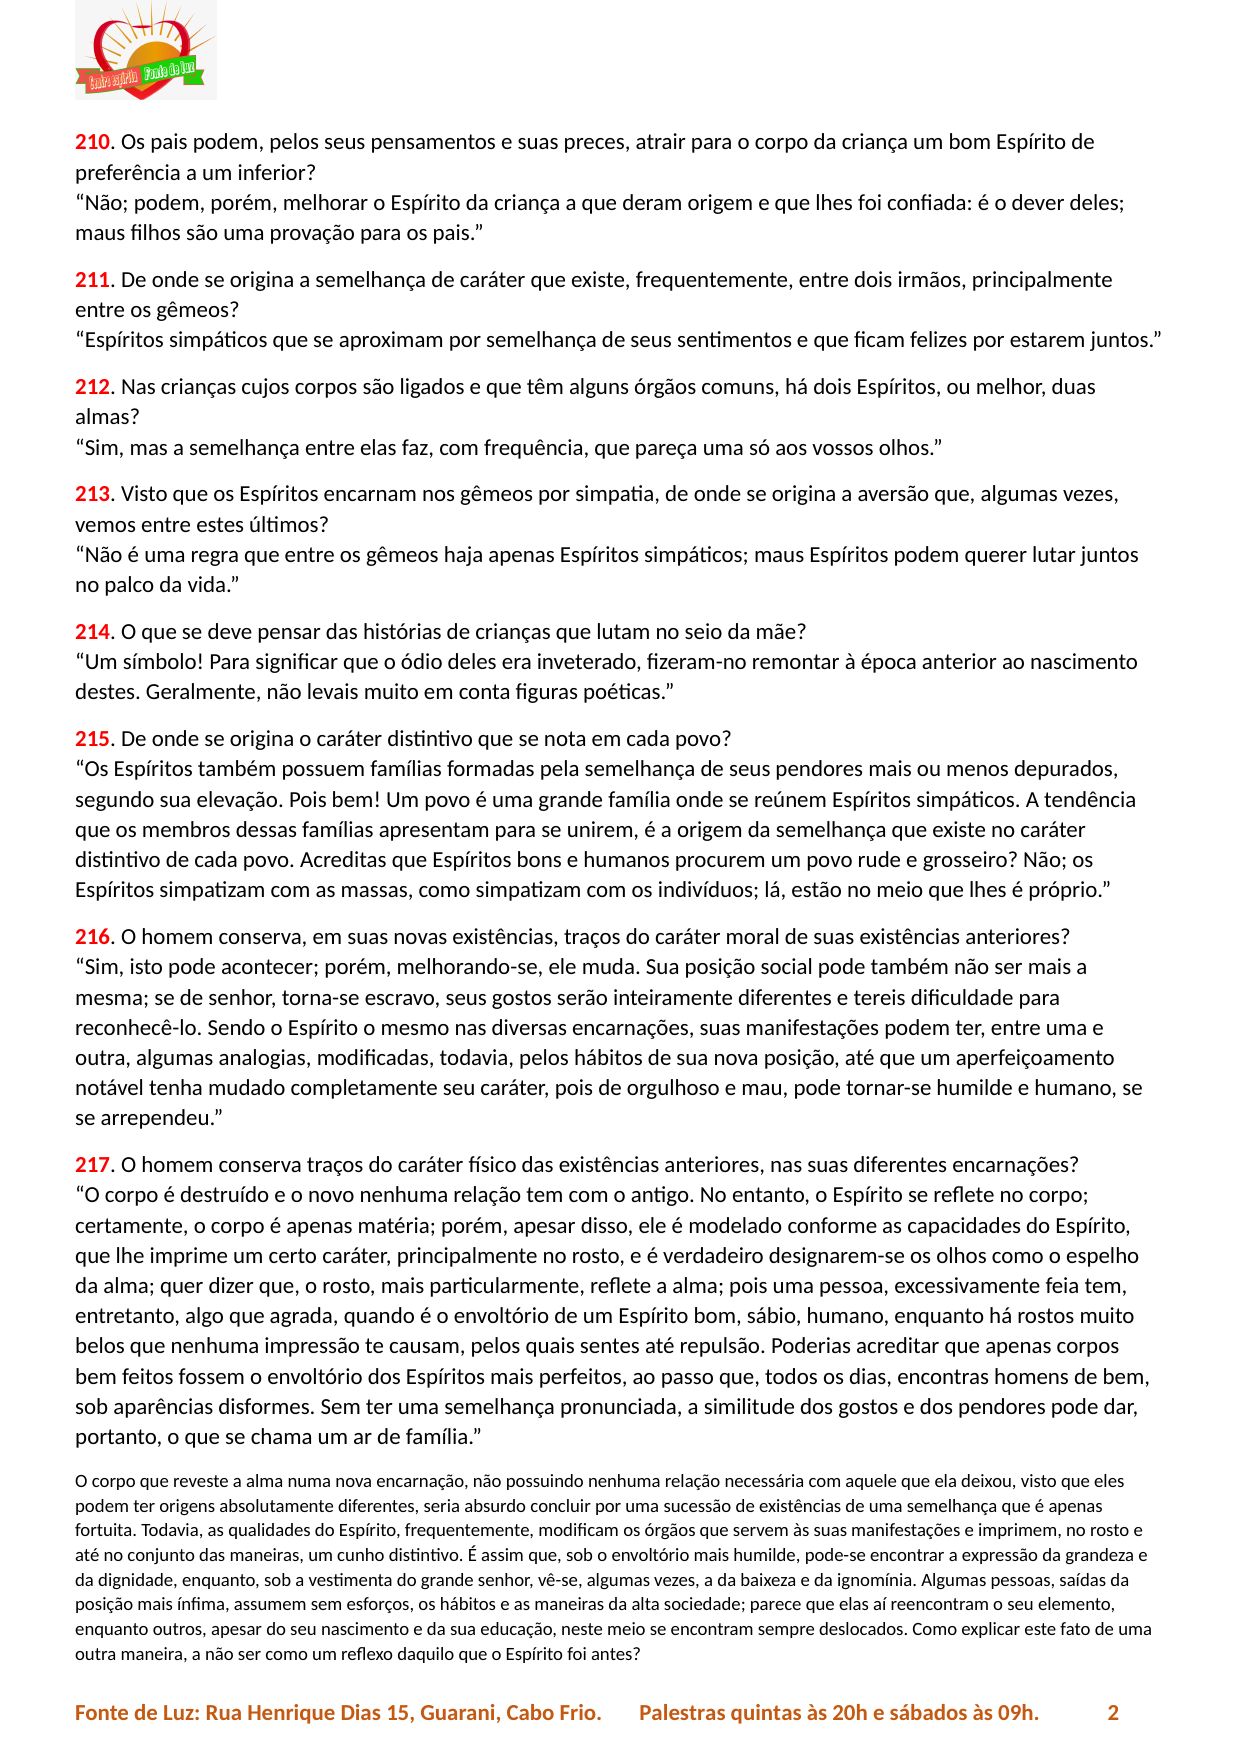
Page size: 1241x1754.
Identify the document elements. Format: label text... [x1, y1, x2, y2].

text 212. Nas crianças cujos corpos são ligados e que têm alguns órgãos comuns, há dois Espíritos, ou melhor, duas almas? [75, 372, 1165, 430]
text “Não é uma regra que entre os gêmeos haja apenas Espíritos simpáticos; maus Espíritos podem querer lutar juntos no palco da vida.” [75, 540, 1165, 598]
text 210. Os pais podem, pelos seus pensamentos e suas preces, atrair para o corpo da criança um bom Espírito de preferência a um inferior? [75, 127, 1165, 186]
text “Um símbolo! Para significar que o ódio deles era inveterado, fizeram-no remontar à época anterior ao nascimento destes. Geralmente, não levais muito em conta figuras poéticas.” [75, 647, 1165, 705]
text 215. De onde se origina o caráter distintivo que se nota em cada povo? [75, 724, 1165, 752]
text 216. O homem conserva, em suas novas existências, traços do caráter moral de suas existências anteriores? [75, 922, 1165, 950]
text “Não; podem, porém, melhorar o Espírito da criança a que deram origem e que lhes foi confiada: é o dever deles; maus filhos são uma provação para os pais.” [75, 188, 1165, 246]
text 213. Visto que os Espíritos encarnam nos gêmeos por simpatia, de onde se origina a aversão que, algumas vezes, vemos entre estes últimos? [75, 479, 1165, 538]
text “Espíritos simpáticos que se aproximam por semelhança de seus sentimentos e que ficam felizes por estarem juntos.” [75, 325, 1165, 353]
text “Sim, isto pode acontecer; porém, melhorando-se, ele muda. Sua posição social pode também não ser mais a mesma; se de senhor, torna-se escravo, seus gostos serão inteiramente diferentes e tereis dificuldade para reconhecê-lo. Sendo o Espírito o mesmo nas diversas encarnações, suas manifestações podem ter, entre uma e outra, algumas analogias, modificadas, todavia, pelos hábitos de sua nova posição, até que um aperfeiçoamento notável tenha mudado completamente seu caráter, pois de orgulhoso e mau, pode tornar-se humilde e humano, se se arrependeu.” [75, 952, 1165, 1131]
text 217. O homem conserva traços do caráter físico das existências anteriores, nas suas diferentes encarnações? [75, 1150, 1165, 1178]
text “Sim, mas a semelhança entre elas faz, com frequência, que pareça uma só aos vossos olhos.” [75, 433, 1165, 461]
picture [75, 0, 217, 100]
text 214. O que se deve pensar das histórias de crianças que lutam no seio da mãe? [75, 617, 1165, 645]
text 211. De onde se origina a semelhança de caráter que existe, frequentemente, entre dois irmãos, principalmente entre os gêmeos? [75, 265, 1165, 323]
text “O corpo é destruído e o novo nenhuma relação tem com o antigo. No entanto, o Espírito se reflete no corpo; certamente, o corpo é apenas matéria; porém, apesar disso, ele é modelado conforme as capacidades do Espírito, que lhe imprime um certo caráter, principalmente no rosto, e é verdadeiro designarem-se os olhos como o espelho da alma; quer dizer que, o rosto, mais particularmente, reflete a alma; pois uma pessoa, excessivamente feia tem, entretanto, algo que agrada, quando é o envoltório de um Espírito bom, sábio, humano, enquanto há rostos muito belos que nenhuma impressão te causam, pelos quais sentes até repulsão. Poderias acreditar que apenas corpos bem feitos fossem o envoltório dos Espíritos mais perfeitos, ao passo que, todos os dias, encontras homens de bem, sob aparências disformes. Sem ter uma semelhança pronunciada, a similitude dos gostos e dos pendores pode dar, portanto, o que se chama um ar de família.” [75, 1181, 1165, 1450]
text O corpo que reveste a alma numa nova encarnação, não possuindo nenhuma relação necessária com aquele que ela deixou, visto que eles podem ter origens absolutamente diferentes, seria absurdo concluir por uma sucessão de existências de uma semelhança que é apenas fortuita. Todavia, as qualidades do Espírito, frequentemente, modificam os órgãos que servem às suas manifestações e imprimem, no rosto e até no conjunto das maneiras, um cunho distintivo. É assim que, sob o envoltório mais humilde, pode-se encontrar a expressão da grandeza e da dignidade, enquanto, sob a vestimenta do grande senhor, vê-se, algumas vezes, a da baixeza e da ignomínia. Algumas pessoas, saídas da posição mais ínfima, assumem sem esforços, os hábitos e as maneiras da alta sociedade; parece que elas aí reencontram o seu elemento, enquanto outros, apesar do seu nascimento e da sua educação, neste meio se encontram sempre deslocados. Como explicar este fato de uma outra maneira, a não ser como um reflexo daquilo que o Espírito foi antes? [75, 1469, 1165, 1665]
text “Os Espíritos também possuem famílias formadas pela semelhança de seus pendores mais ou menos depurados, segundo sua elevação. Pois bem! Um povo é uma grande família onde se reúnem Espíritos simpáticos. A tendência que os membros dessas famílias apresentam para se unirem, é a origem da semelhança que existe no caráter distintivo de cada povo. Acreditas que Espíritos bons e humanos procurem um povo rude e grosseiro? Não; os Espíritos simpatizam com as massas, como simpatizam com os indivíduos; lá, estão no meio que lhes é próprio.” [75, 754, 1165, 903]
